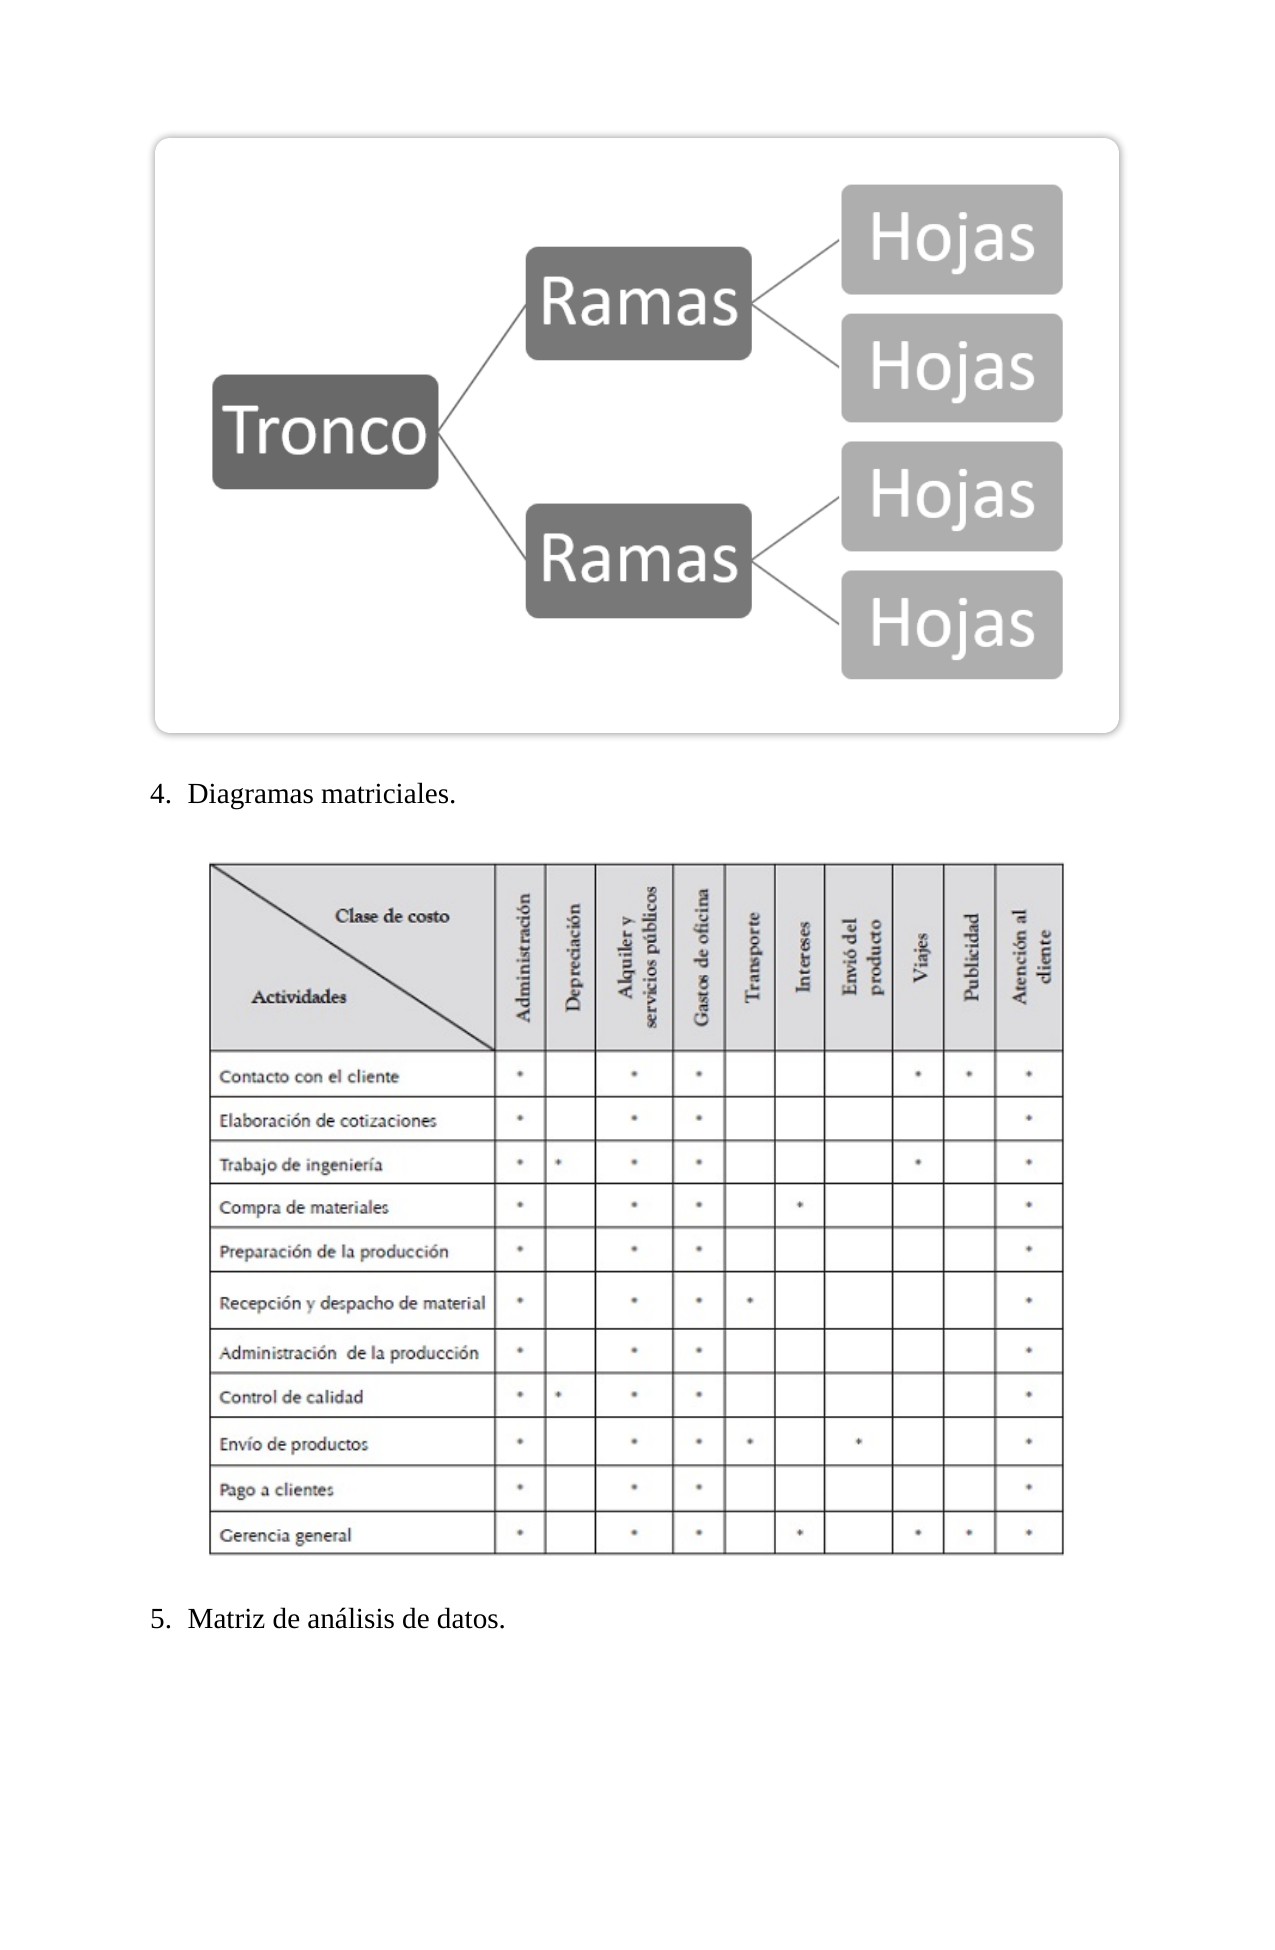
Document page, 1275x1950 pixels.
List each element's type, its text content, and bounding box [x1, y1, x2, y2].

list Diagramas matriciales. [150, 776, 1125, 810]
picture [208, 860, 1067, 1559]
picture [186, 169, 1088, 702]
list Matriz de análisis de datos. [150, 1601, 1125, 1634]
